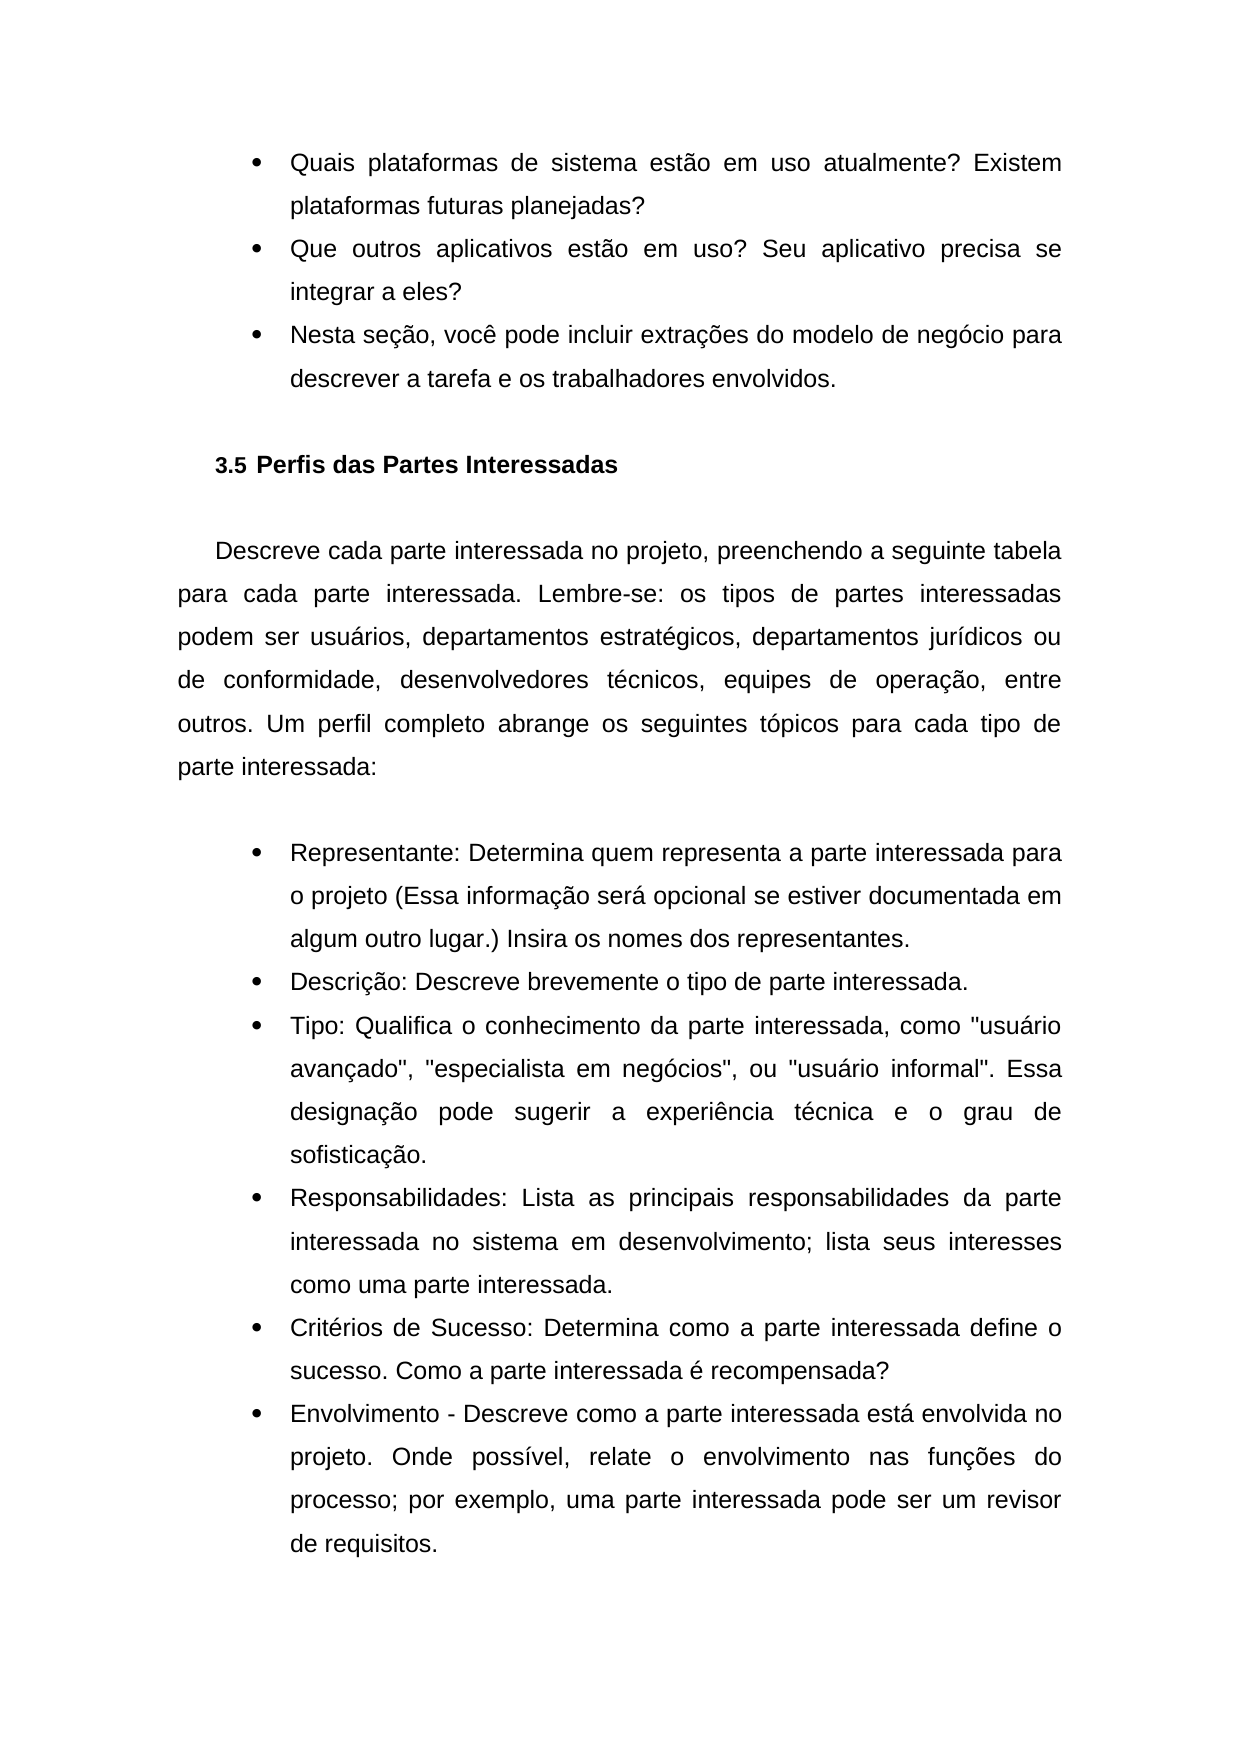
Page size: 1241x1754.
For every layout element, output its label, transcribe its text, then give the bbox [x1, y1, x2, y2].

list Representante: Determina quem representa a parte interessada para o projeto (Essa informação será opcional se estiver documentada em algum outro lugar.) Insira os nomes dos representantes. [252, 838, 1063, 953]
list Quais plataformas de sistema estão em uso atualmente? Existem plataformas futuras planejadas? [252, 148, 1063, 219]
list Critérios de Sucesso: Determina como a parte interessada define o sucesso. Como a parte interessada é recompensada? [252, 1313, 1063, 1385]
list Envolvimento - Descreve como a parte interessada está envolvida no projeto. Onde possível, relate o envolvimento nas funções do processo; por exemplo, uma parte interessada pode ser um revisor de requisitos. [252, 1399, 1063, 1557]
list Responsabilidades: Lista as principais responsabilidades da parte interessada no sistema em desenvolvimento; lista seus interesses como uma parte interessada. [252, 1183, 1063, 1298]
list Que outros aplicativos estão em uso? Seu aplicativo precisa se integrar a eles? [252, 234, 1063, 306]
list Nesta seção, você pode incluir extrações do modelo de negócio para descrever a tarefa e os trabalhadores envolvidos. [252, 320, 1063, 392]
list Descrição: Descreve brevemente o tipo de parte interessada. [252, 967, 1063, 996]
list Tipo: Qualifica o conhecimento da parte interessada, como "usuário avançado", "especialista em negócios", ou "usuário informal". Essa designação pode sugerir a experiência técnica e o grau de sofisticação. [252, 1011, 1063, 1169]
list Perfis das Partes Interessadas [215, 450, 1063, 478]
text Descreve cada parte interessada no projeto, preenchendo a seguinte tabela para cada parte interessada. Lembre-se: os tipos de partes interessadas podem ser usuários, departamentos estratégicos, departamentos jurídicos ou de conformidade, desenvolvedores técnicos, equipes de operação, entre outros. Um perfil completo abrange os seguintes tópicos para cada tipo de parte interessada: [177, 536, 1063, 780]
